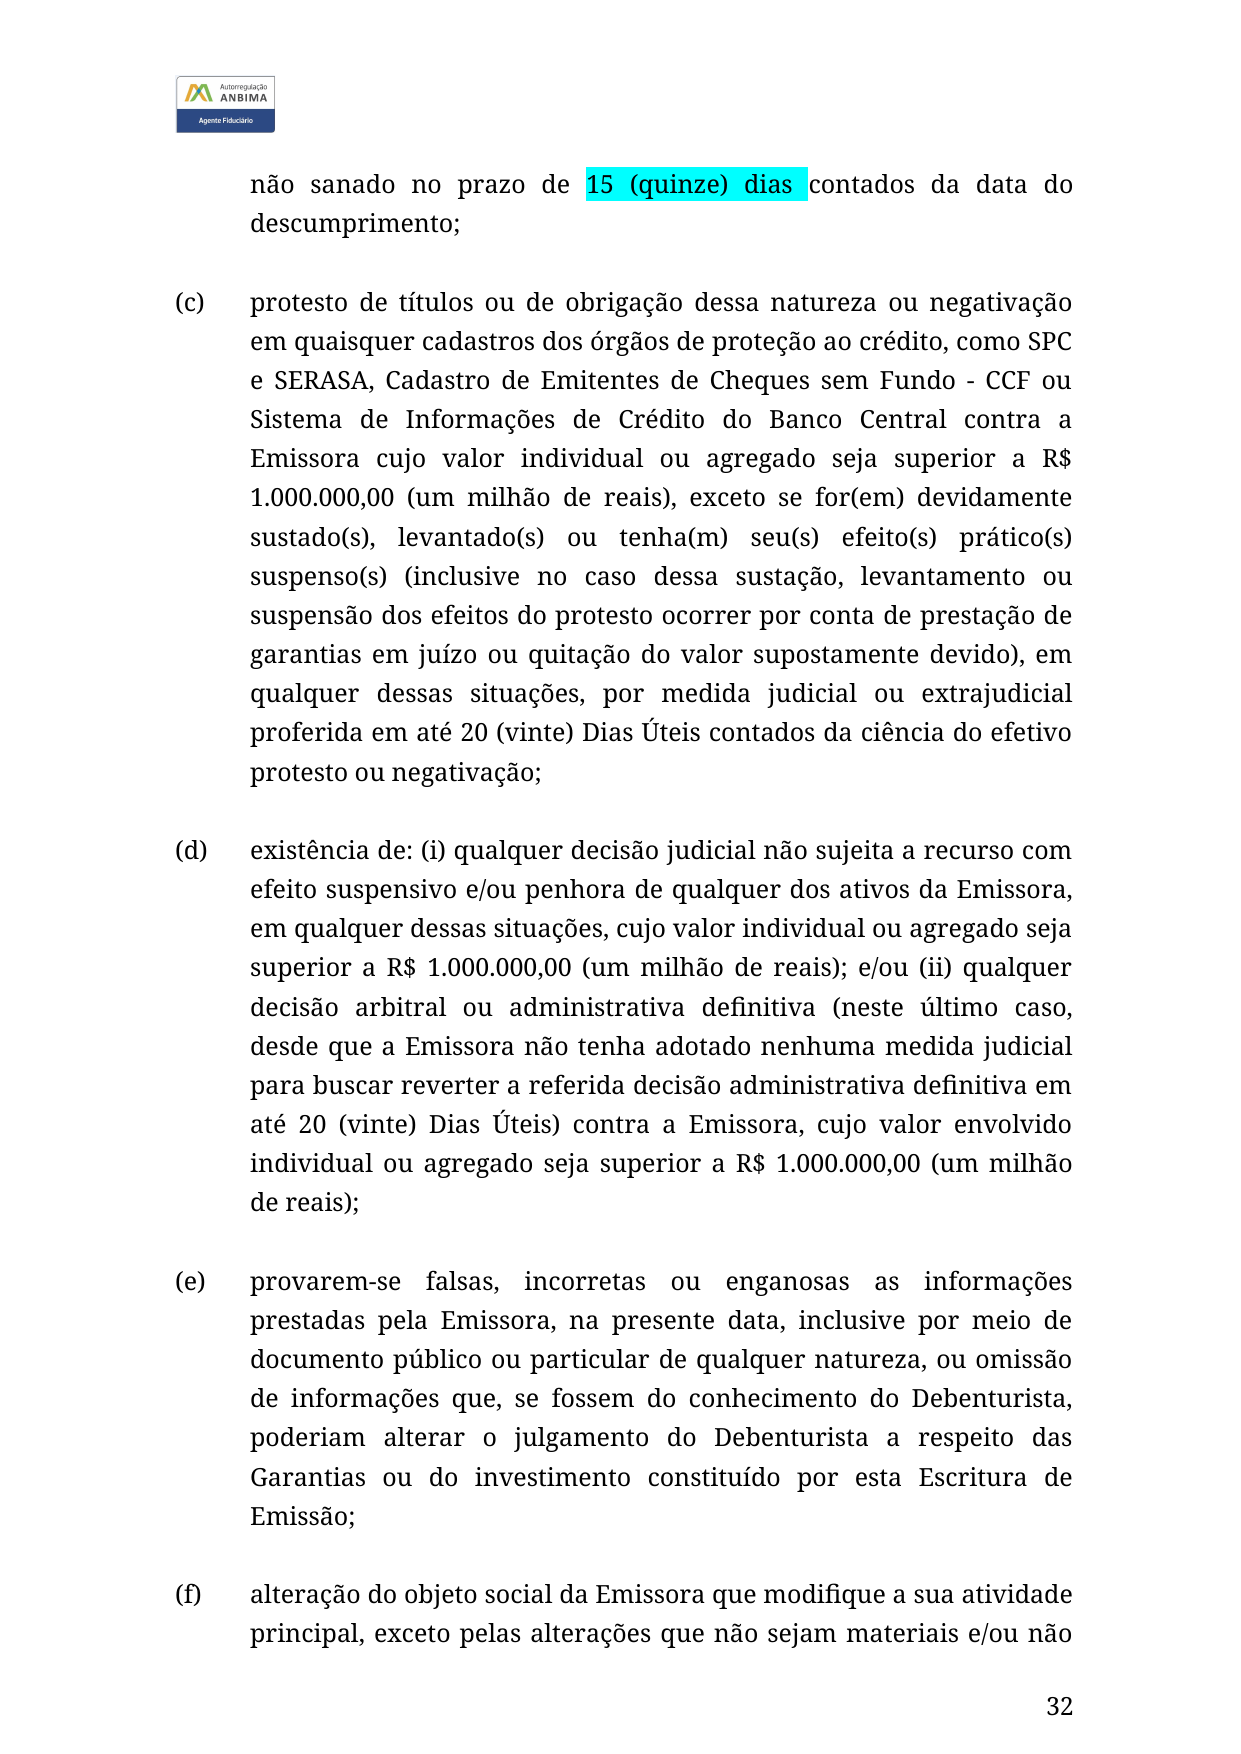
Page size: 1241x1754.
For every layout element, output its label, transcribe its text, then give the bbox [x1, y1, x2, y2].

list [175, 167, 1073, 240]
picture [175, 75, 275, 133]
list protesto de títulos ou de obrigação dessa natureza ou negativação em quaisquer cadastros dos órgãos de proteção ao crédito, como SPC e SERASA, Cadastro de Emitentes de Cheques sem Fundo - CCF ou Sistema de Informações de Crédito do Banco Central contra a Emissora cujo valor individual ou agregado seja superior a R$ 1.000.000,00 (um milhão de reais), exceto se for(em) devidamente sustado(s), levantado(s) ou tenha(m) seu(s) efeito(s) prático(s) suspenso(s) (inclusive no caso dessa sustação, levantamento ou suspensão dos efeitos do protesto ocorrer por conta de prestação de garantias em juízo ou quitação do valor supostamente devido), em qualquer dessas situações, por medida judicial ou extrajudicial proferida em até 20 (vinte) Dias Úteis contados da ciência do efetivo protesto ou negativação; [175, 284, 1073, 788]
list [175, 1577, 1073, 1650]
list existência de: (i) qualquer decisão judicial não sujeita a recurso com efeito suspensivo e/ou penhora de qualquer dos ativos da Emissora, em qualquer dessas situações, cujo valor individual ou agregado seja superior a R$ 1.000.000,00 (um milhão de reais); e/ou (ii) qualquer decisão arbitral ou administrativa definitiva (neste último caso, desde que a Emissora não tenha adotado nenhuma medida judicial para buscar reverter a referida decisão administrativa definitiva em até 20 (vinte) Dias Úteis) contra a Emissora, cujo valor envolvido individual ou agregado seja superior a R$ 1.000.000,00 (um milhão de reais); [175, 832, 1073, 1219]
list provarem-se falsas, incorretas ou enganosas as informações prestadas pela Emissora, na presente data, inclusive por meio de documento público ou particular de qualquer natureza, ou omissão de informações que, se fossem do conhecimento do Debenturista, poderiam alterar o julgamento do Debenturista a respeito das Garantias ou do investimento constituído por esta Escritura de Emissão; [175, 1263, 1073, 1532]
